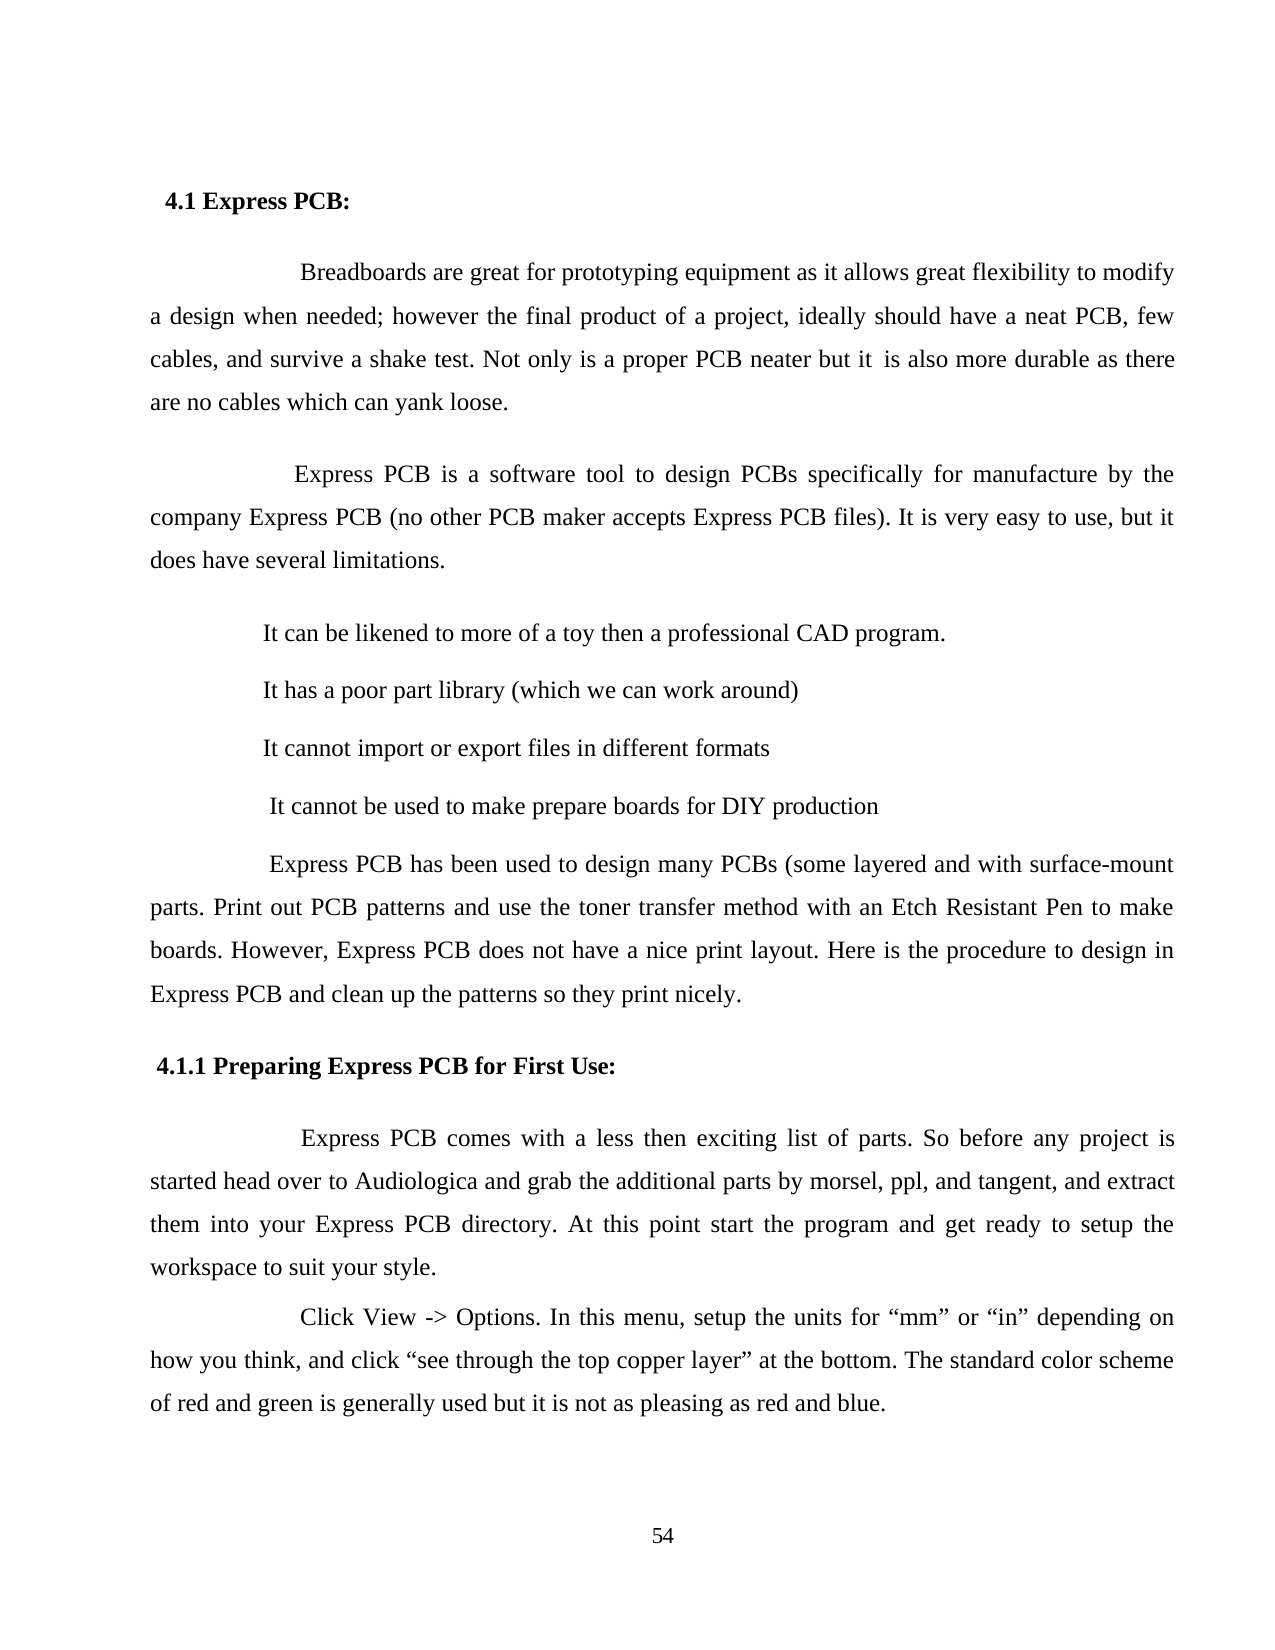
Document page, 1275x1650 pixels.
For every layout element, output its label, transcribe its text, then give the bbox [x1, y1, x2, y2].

subtitle Preparing Express PCB for First Use: [156, 1051, 1239, 1080]
text Express PCB has been used to design many PCBs (some layered and with surface-mount parts. Print out PCB patterns and use the toner transfer method with an Etch Resistant Pen to make boards. However, Express PCB does not have a nice print layout. Here is the procedure to design in Express PCB and clean up the patterns so they print nicely. [150, 849, 1176, 1008]
subtitle Express PCB: [165, 186, 1239, 214]
text It cannot import or export files in different formats [263, 733, 1239, 762]
text Breadboards are great for prototyping equipment as it allows great flexibility to modify a design when needed; however the final product of a project, ideally should have a neat PCB, few cables, and survive a shake test. Not only is a proper PCB neater but it is also more durable as there are no cables which can yank loose. [150, 257, 1176, 416]
text Express PCB is a software tool to design PCBs specifically for manufacture by the company Express PCB (no other PCB maker accepts Express PCB files). It is very easy to use, but it does have several limitations. [150, 459, 1176, 574]
text Express PCB comes with a less then exciting list of parts. So before any project is started head over to Audiologica and grab the additional parts by morsel, ppl, and tangent, and extract them into your Express PCB directory. At this point start the program and get ready to setup the workspace to suit your style. [150, 1123, 1176, 1281]
text Click View -> Options. In this menu, setup the units for “mm” or “in” depending on how you think, and click “see through the top copper layer” at the bottom. The standard color scheme of red and green is generally used but it is not as pleasing as red and blue. [150, 1302, 1176, 1417]
text It can be likened to more of a toy then a professional CAD program. It has a poor part library (which we can work around) [263, 618, 953, 704]
text It cannot be used to make prepare boards for DIY production [269, 791, 1239, 820]
